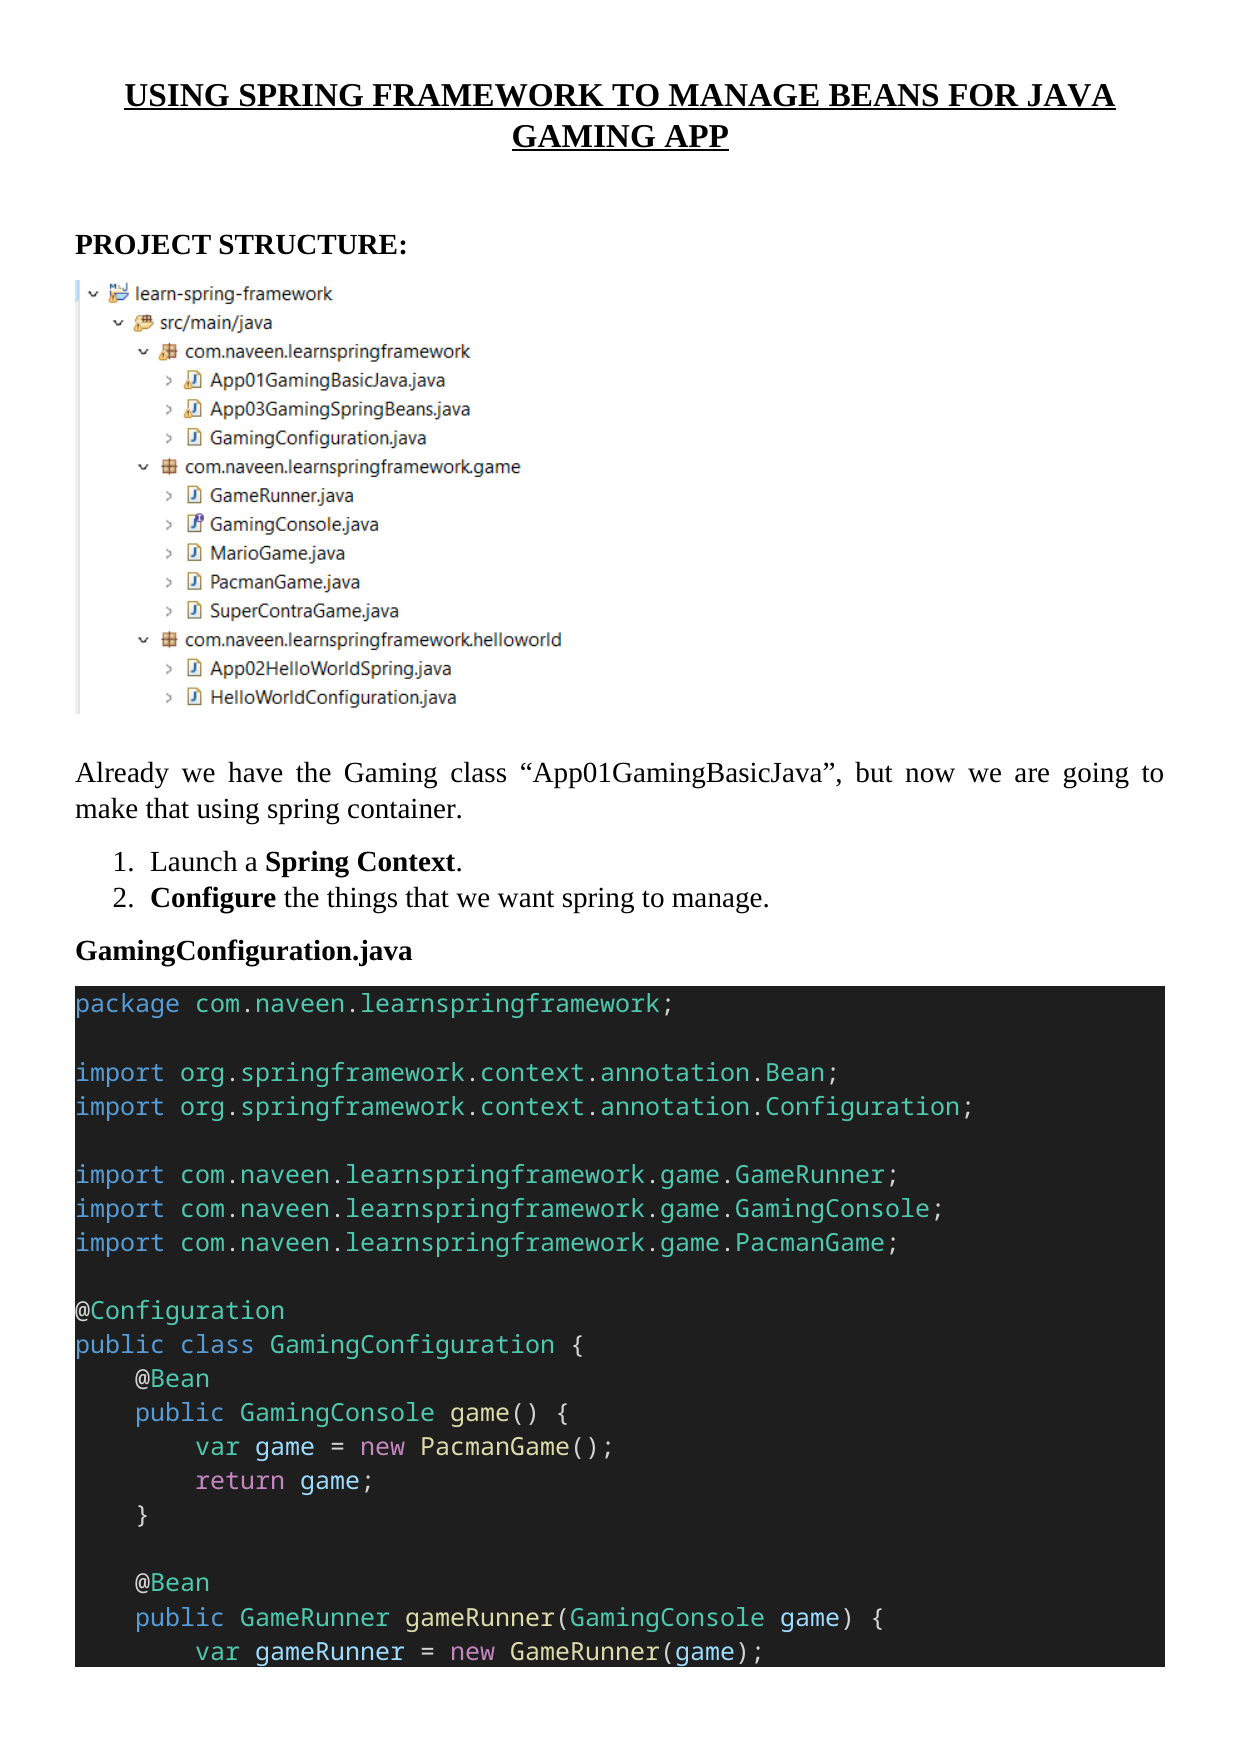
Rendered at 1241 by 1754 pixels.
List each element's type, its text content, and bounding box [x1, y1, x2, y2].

text PROJECT STRUCTURE: [75, 227, 1165, 261]
text var gameRunner = new GameRunner(game); [75, 1633, 1165, 1667]
text import com.naveen.learnspringframework.game.PacmanGame; [75, 1224, 1165, 1258]
list Configure the things that we want spring to manage. [112, 880, 1165, 914]
text Already we have the Gaming class “App01GamingBasicJava”, but now we are going to make that using spring container. [75, 755, 1165, 825]
text var game = new PacmanGame(); [75, 1429, 1165, 1463]
text import com.naveen.learnspringframework.game.GameRunner; [75, 1156, 1165, 1190]
text @Bean [75, 1565, 1165, 1599]
picture [75, 280, 590, 714]
text @Bean [75, 1361, 1165, 1395]
text import com.naveen.learnspringframework.game.GamingConsole; [75, 1190, 1165, 1224]
text import org.springframework.context.annotation.Bean; [75, 1054, 1165, 1088]
text public GamingConsole game() { [75, 1395, 1165, 1429]
text package com.naveen.learnspringframework; [75, 986, 1165, 1020]
text GamingConfiguration.java [75, 933, 1165, 967]
text import org.springframework.context.annotation.Configuration; [75, 1088, 1165, 1122]
list Launch a Spring Context. [112, 844, 1165, 878]
text @Configuration [75, 1293, 1165, 1327]
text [75, 1599, 1165, 1633]
text USING SPRING FRAMEWORK TO MANAGE BEANS FOR JAVA GAMING APP [75, 75, 1165, 155]
text return game; [75, 1463, 1165, 1497]
text public class GamingConfiguration { [75, 1327, 1165, 1361]
text } [75, 1497, 1165, 1531]
